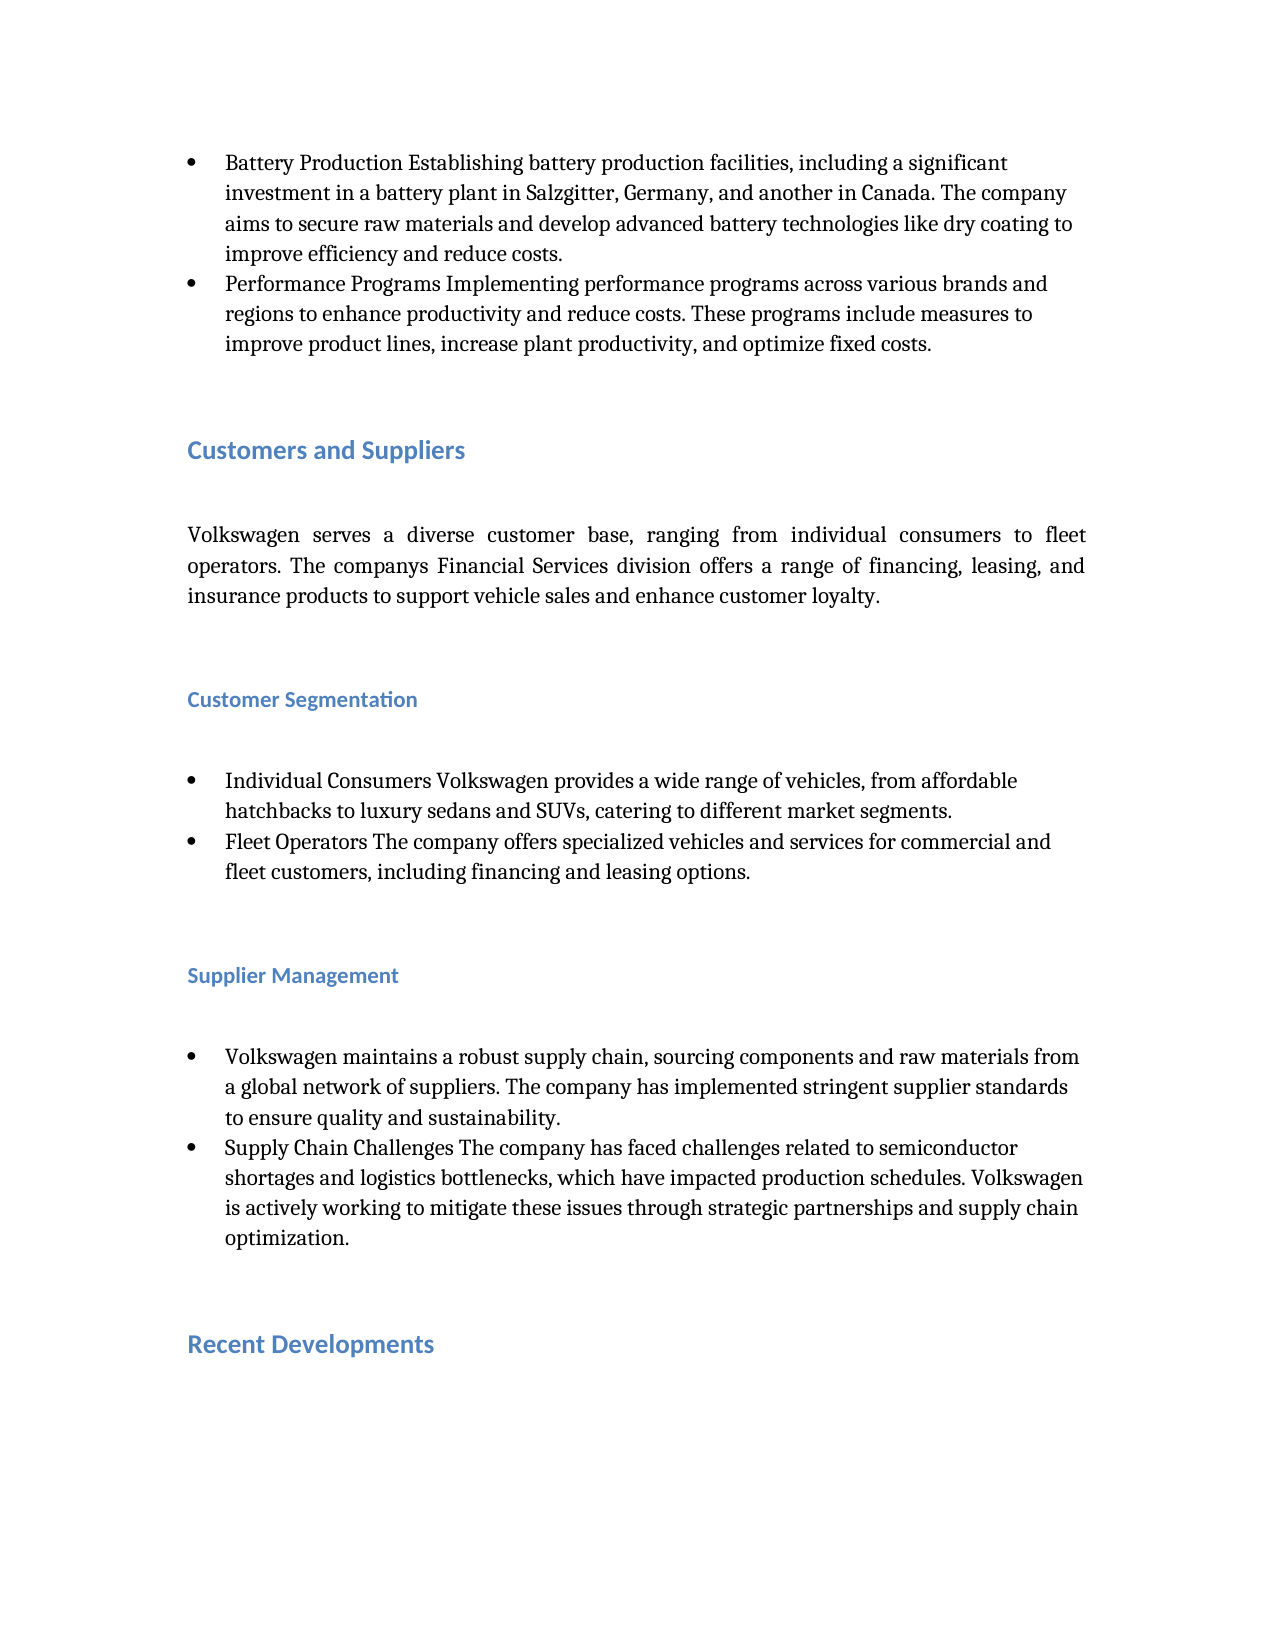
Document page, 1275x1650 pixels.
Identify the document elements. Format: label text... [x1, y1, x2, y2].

subtitle Customer Segmentation [187, 685, 1087, 713]
text Volkswagen serves a diverse customer base, ranging from individual consumers to fleet operators. The companys Financial Services division offers a range of financing, leasing, and insurance products to support vehicle sales and enhance customer loyalty. [187, 522, 1087, 609]
list Performance Programs Implementing performance programs across various brands and regions to enhance productivity and reduce costs. These programs include measures to improve product lines, increase plant productivity, and optimize fixed costs. [187, 271, 1087, 358]
list Fleet Operators The company offers specialized vehicles and services for commercial and fleet customers, including financing and leasing options. [187, 828, 1087, 885]
list Battery Production Establishing battery production facilities, including a significant investment in a battery plant in Salzgitter, Germany, and another in Canada. The company aims to secure raw materials and develop advanced battery technologies like dry coating to improve efficiency and reduce costs. [187, 150, 1087, 267]
subtitle Supplier Management [187, 961, 1087, 989]
subtitle Customers and Suppliers [187, 433, 1087, 466]
list Supply Chain Challenges The company has faced challenges related to semiconductor shortages and logistics bottlenecks, which have impacted production schedules. Volkswagen is actively working to mitigate these issues through strategic partnerships and supply chain optimization. [187, 1134, 1087, 1252]
subtitle Recent Developments [187, 1327, 1087, 1360]
list Volkswagen maintains a robust supply chain, sourcing components and raw materials from a global network of suppliers. The company has implemented stringent supplier standards to ensure quality and sustainability. [187, 1044, 1087, 1131]
list Individual Consumers Volkswagen provides a wide range of vehicles, from affordable hatchbacks to luxury sedans and SUVs, catering to different market segments. [187, 768, 1087, 824]
